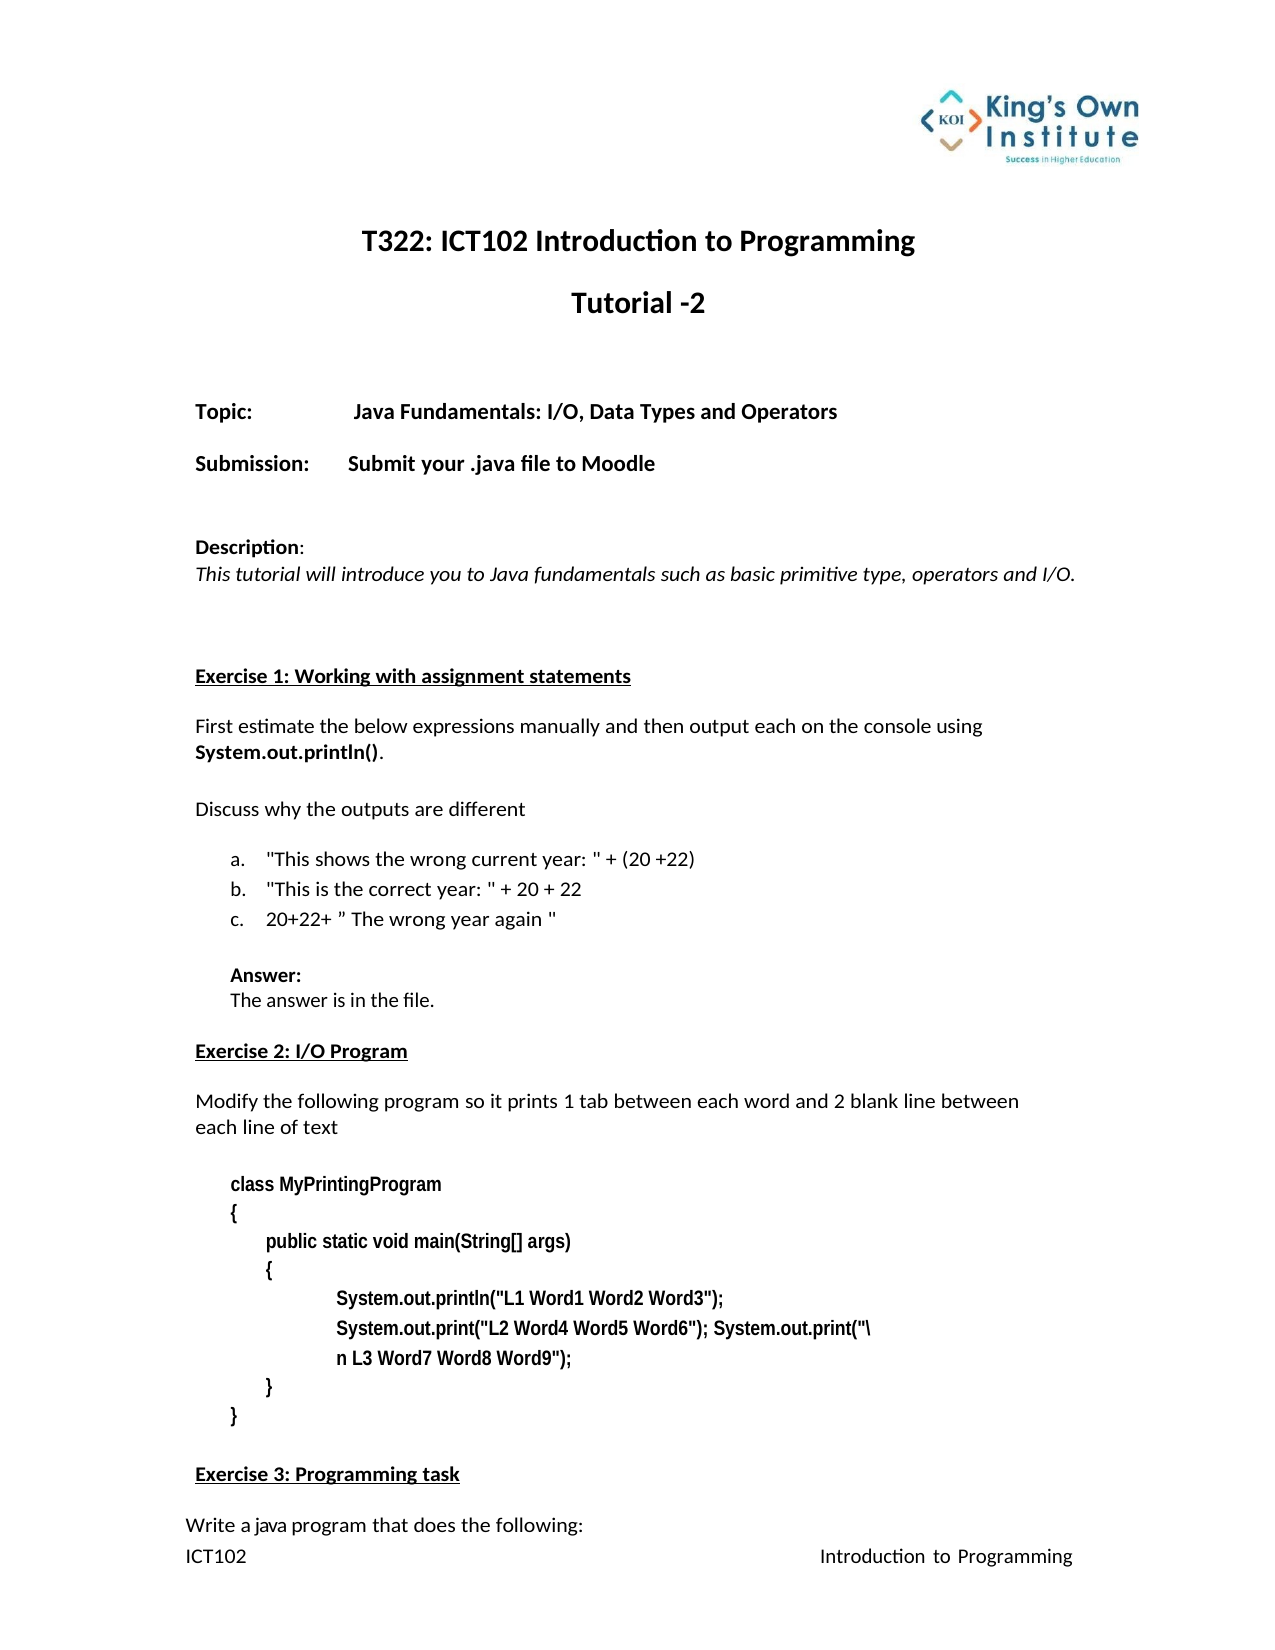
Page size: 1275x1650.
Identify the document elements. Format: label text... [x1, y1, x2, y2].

text This tutorial will introduce you to Java fundamentals such as basic primitive type, operators and I/O. [195, 561, 1096, 586]
subtitle System.out.println("L1 Word1 Word2 Word3"); System.out.print("L2 Word4 Word5 Word6"); System.out.print("\n L3 Word7 Word8 Word9"); [336, 1286, 874, 1370]
subtitle Exercise 1: Working with assignment statements [195, 663, 1096, 688]
text Answer: [230, 962, 1096, 988]
subtitle Exercise 2: I/O Program [195, 1038, 1096, 1064]
subtitle System.out.println(). [195, 739, 1096, 765]
text First estimate the below expressions manually and then output each on the console using [195, 713, 1096, 738]
text Topic: Java Fundamentals: I/O, Data Types and Operators Submission: Submit your .java file to Moodle [195, 397, 848, 478]
subtitle } [230, 1403, 1096, 1427]
list "This is the correct year: " + 20 + 22 [230, 876, 1096, 902]
title T322: ICT102 Introduction to Programming Tutorial -2 [362, 221, 1011, 322]
subtitle public static void main(String[] args) [266, 1229, 1096, 1253]
text Write a java program that does the following: [185, 1512, 1096, 1538]
text Discuss why the outputs are different [195, 796, 1096, 822]
text } [266, 1376, 1096, 1398]
text { [230, 1200, 1096, 1224]
text The answer is in the file. [230, 988, 1096, 1013]
list "This shows the wrong current year: " + (20 +22) [230, 846, 1096, 872]
picture [912, 83, 1139, 167]
subtitle Description: [195, 534, 1096, 560]
subtitle class MyPrintingProgram [230, 1172, 1096, 1196]
text Modify the following program so it prints 1 tab between each word and 2 blank line between each line of text [195, 1088, 1061, 1139]
text Exercise 3: Programming task [195, 1461, 1096, 1487]
text { [266, 1257, 1096, 1281]
list 20+22+ ” The wrong year again " [230, 906, 1096, 932]
